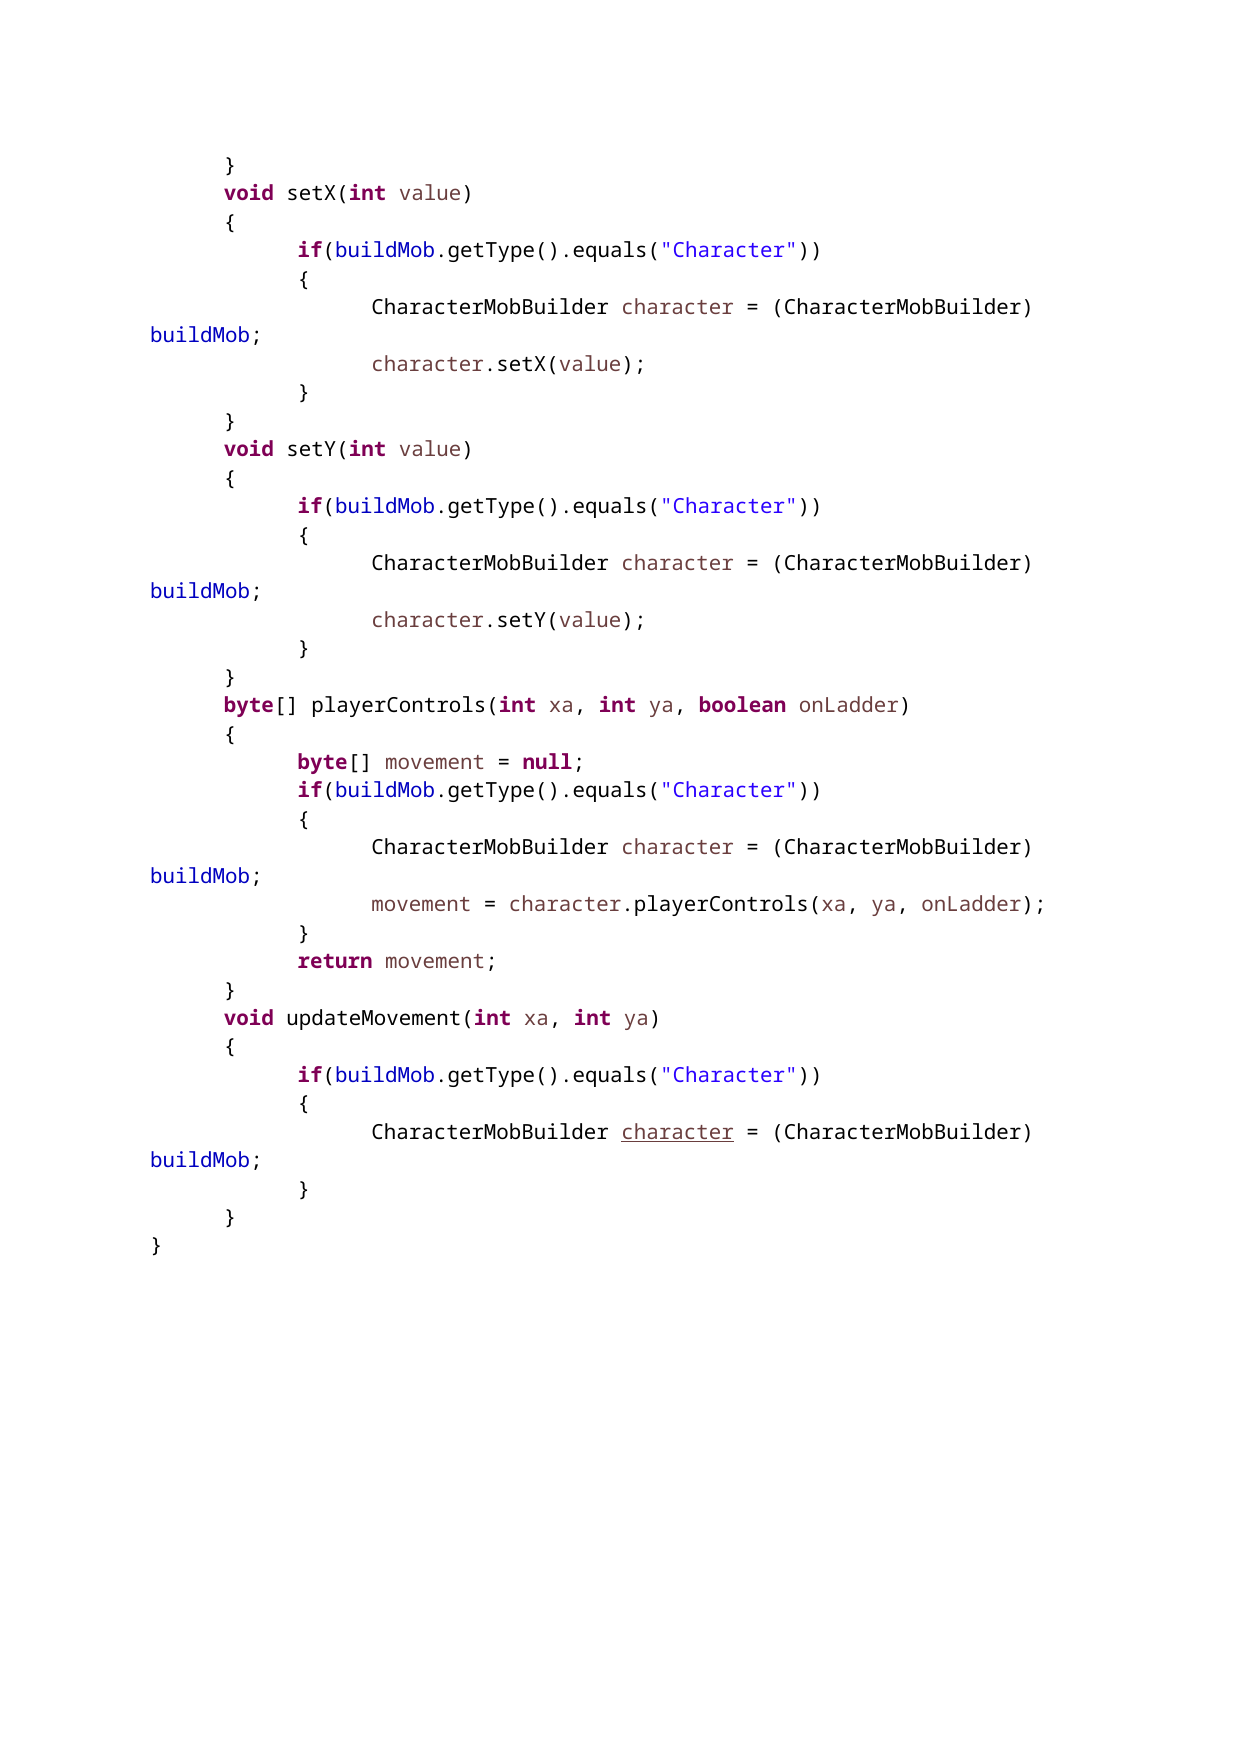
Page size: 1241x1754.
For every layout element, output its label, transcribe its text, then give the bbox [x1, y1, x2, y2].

text { [150, 719, 1090, 747]
text byte[] playerControls(int xa, int ya, boolean onLadder) [150, 690, 1090, 719]
text } [150, 918, 1090, 946]
text } [150, 150, 1090, 178]
text { [150, 1088, 1090, 1117]
text movement = character.playerControls(xa, ya, onLadder); [150, 889, 1090, 918]
text { [150, 804, 1090, 832]
text CharacterMobBuilder character = (CharacterMobBuilder) buildMob; [150, 548, 1090, 605]
text } [150, 1174, 1090, 1202]
text { [150, 264, 1090, 292]
text { [150, 520, 1090, 548]
text { [150, 207, 1090, 235]
text byte[] movement = null; [150, 747, 1090, 776]
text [150, 292, 1090, 349]
text void setX(int value) [150, 178, 1090, 207]
text } [150, 1202, 1090, 1231]
text if(buildMob.getType().equals("Character")) [150, 776, 1090, 804]
text void setY(int value) [150, 434, 1090, 463]
text if(buildMob.getType().equals("Character")) [150, 491, 1090, 520]
text CharacterMobBuilder character = (CharacterMobBuilder) buildMob; [150, 832, 1090, 889]
text return movement; [150, 946, 1090, 975]
text } [150, 377, 1090, 406]
text } [150, 975, 1090, 1003]
text } [150, 633, 1090, 662]
text if(buildMob.getType().equals("Character")) [150, 1060, 1090, 1088]
text void updateMovement(int xa, int ya) [150, 1003, 1090, 1032]
text CharacterMobBuilder character = (CharacterMobBuilder) buildMob; [150, 1117, 1090, 1174]
text character.setX(value); [150, 349, 1090, 377]
text { [150, 463, 1090, 491]
text } [150, 1231, 1090, 1259]
text character.setY(value); [150, 605, 1090, 633]
text { [150, 1032, 1090, 1060]
text } [150, 406, 1090, 434]
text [150, 235, 1090, 264]
text } [150, 662, 1090, 690]
